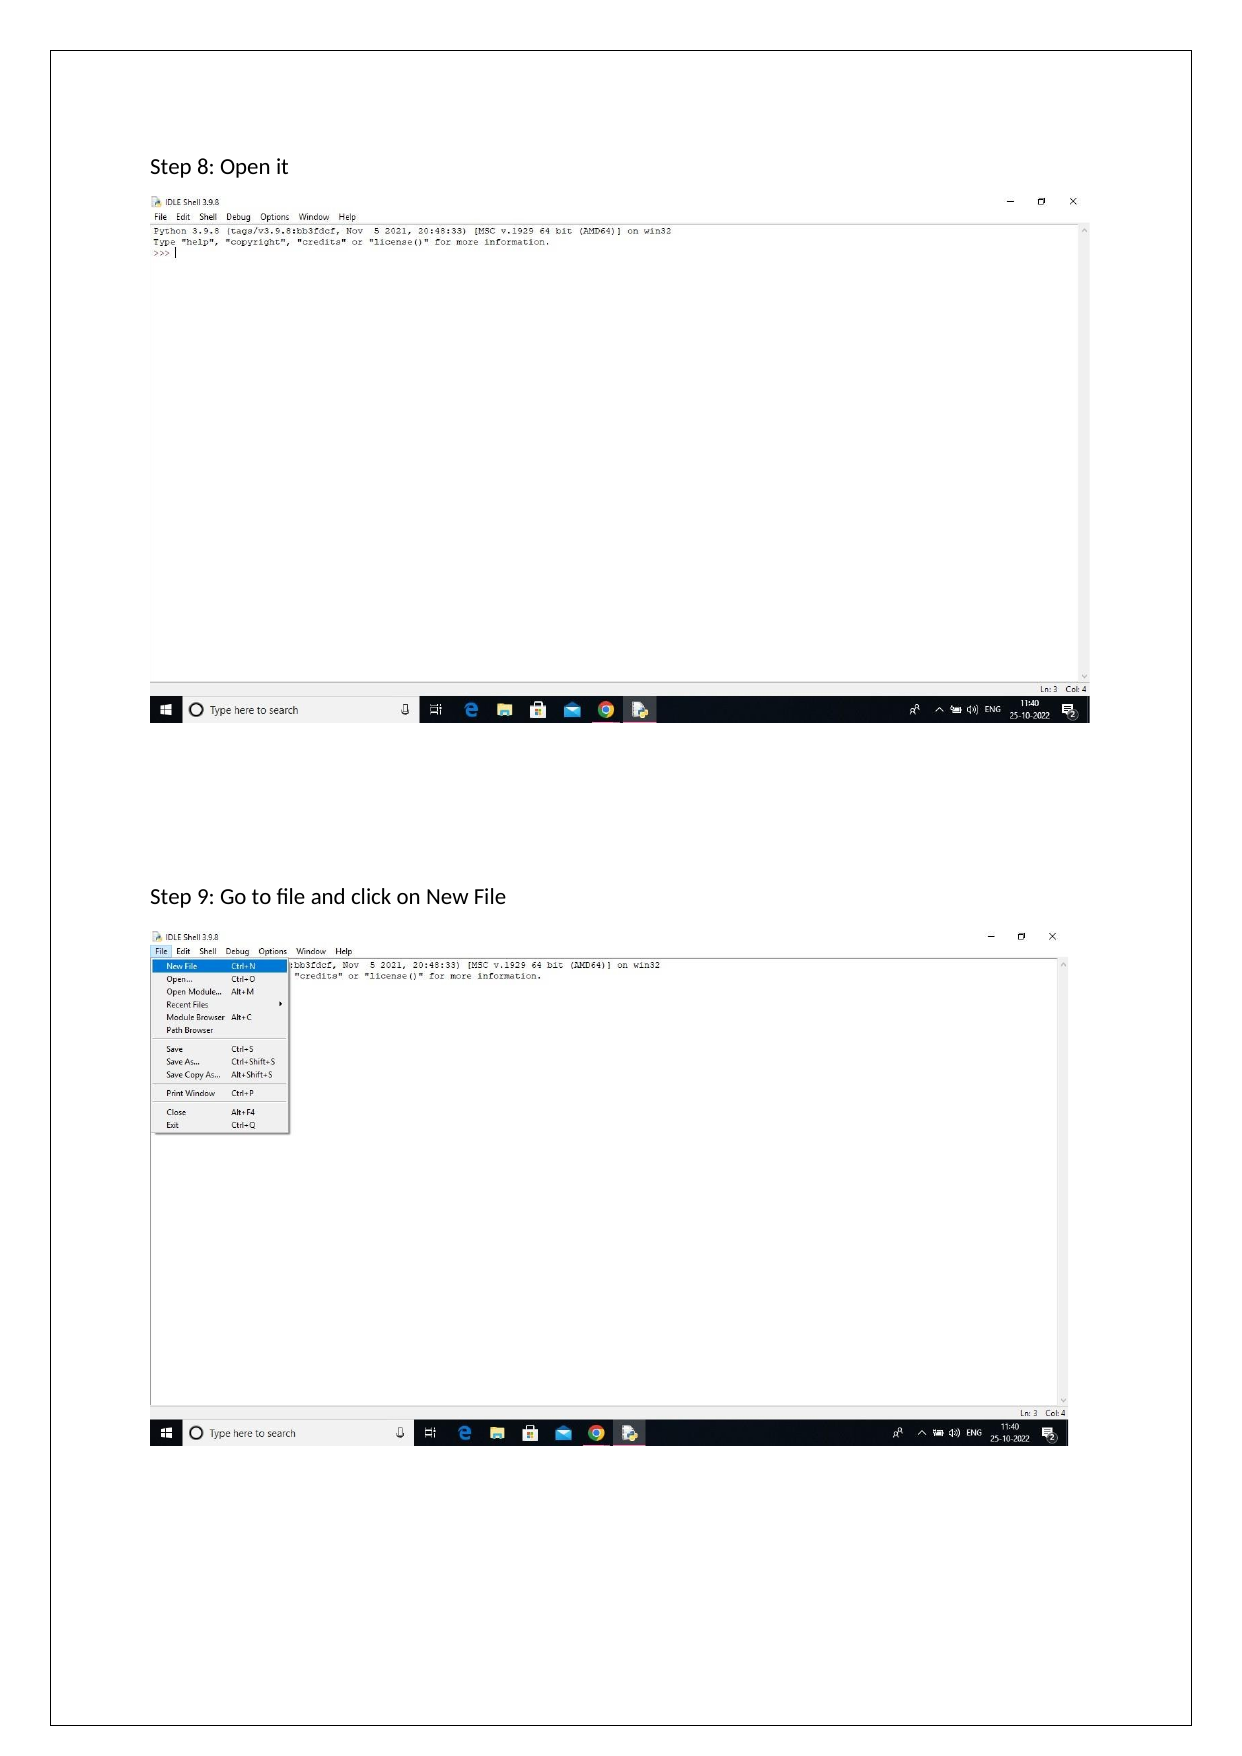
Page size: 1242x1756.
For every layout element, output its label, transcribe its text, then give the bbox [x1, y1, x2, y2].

picture [150, 931, 1069, 1446]
text Step 9: Go to file and click on New File [150, 882, 1142, 911]
picture [150, 196, 1090, 723]
